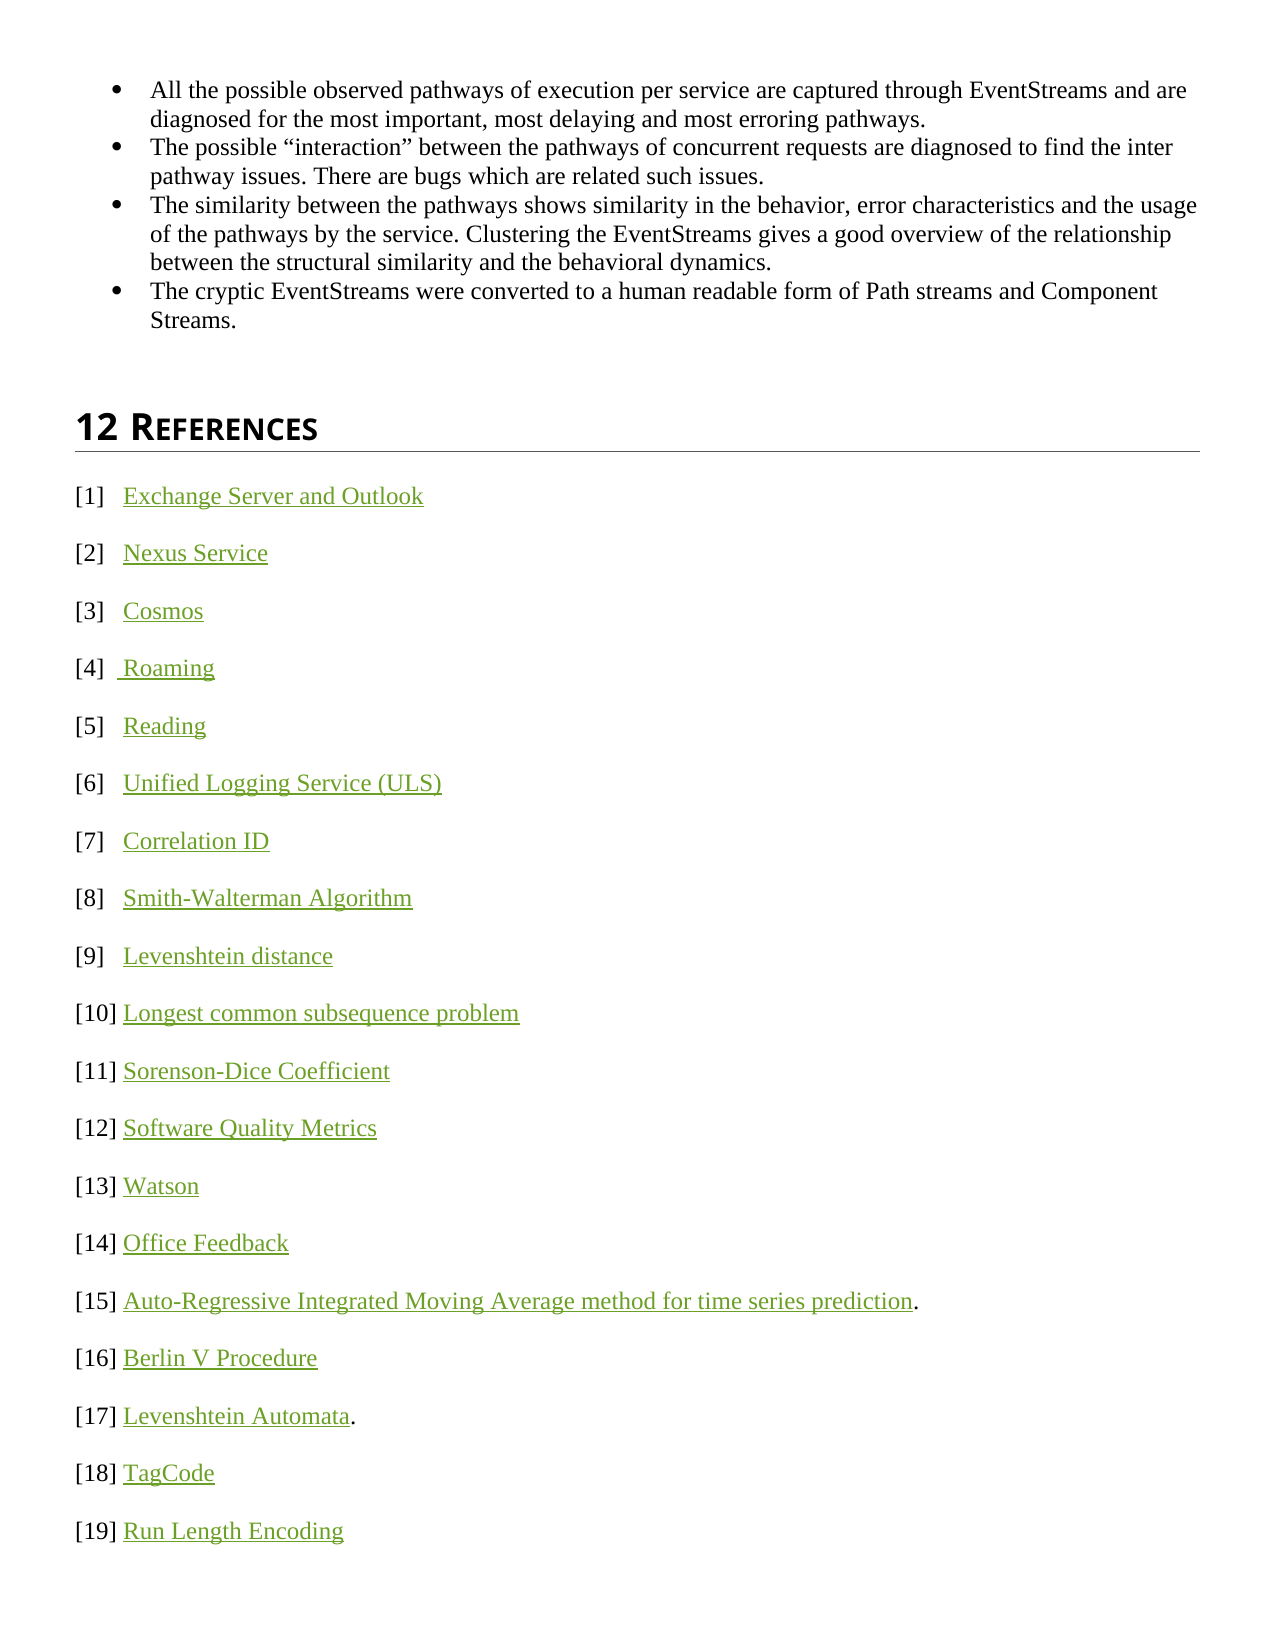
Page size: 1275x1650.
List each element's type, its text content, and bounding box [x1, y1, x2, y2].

text [18] TagCode [75, 1458, 1200, 1487]
text [12] Software Quality Metrics [75, 1113, 1200, 1142]
text [6] Unified Logging Service (ULS) [75, 768, 1200, 797]
list The similarity between the pathways shows similarity in the behavior, error characteristics and the usage of the pathways by the service. Clustering the EventStreams gives a good overview of the relationship between the structural similarity and the behavioral dynamics. [112, 190, 1200, 276]
text [3] Cosmos [75, 596, 1200, 624]
text [14] Office Feedback [75, 1228, 1200, 1257]
text [11] Sorenson-Dice Coefficient [75, 1056, 1200, 1084]
text [1] Exchange Server and Outlook [75, 481, 1200, 509]
text [13] Watson [75, 1171, 1200, 1199]
text [5] Reading [75, 711, 1200, 739]
text [9] Levenshtein distance [75, 941, 1200, 969]
text [7] Correlation ID [75, 826, 1200, 854]
text [2] Nexus Service [75, 538, 1200, 567]
text [8] Smith-Walterman Algorithm [75, 883, 1200, 912]
list The possible “interaction” between the pathways of concurrent requests are diagnosed to find the inter pathway issues. There are bugs which are related such issues. [112, 132, 1200, 190]
text [16] Berlin V Procedure [75, 1343, 1200, 1372]
list All the possible observed pathways of execution per service are captured through EventStreams and are diagnosed for the most important, most delaying and most erroring pathways. [112, 75, 1200, 132]
text [4] Roaming [75, 653, 1200, 682]
subtitle References [75, 400, 1200, 451]
list The cryptic EventStreams were converted to a human readable form of Path streams and Component Streams. [112, 276, 1200, 334]
text [10] Longest common subsequence problem [75, 998, 1200, 1027]
text [19] Run Length Encoding [75, 1516, 1200, 1544]
text [15] Auto-Regressive Integrated Moving Average method for time series prediction. [75, 1286, 1200, 1314]
text [17] Levenshtein Automata. [75, 1401, 1200, 1429]
